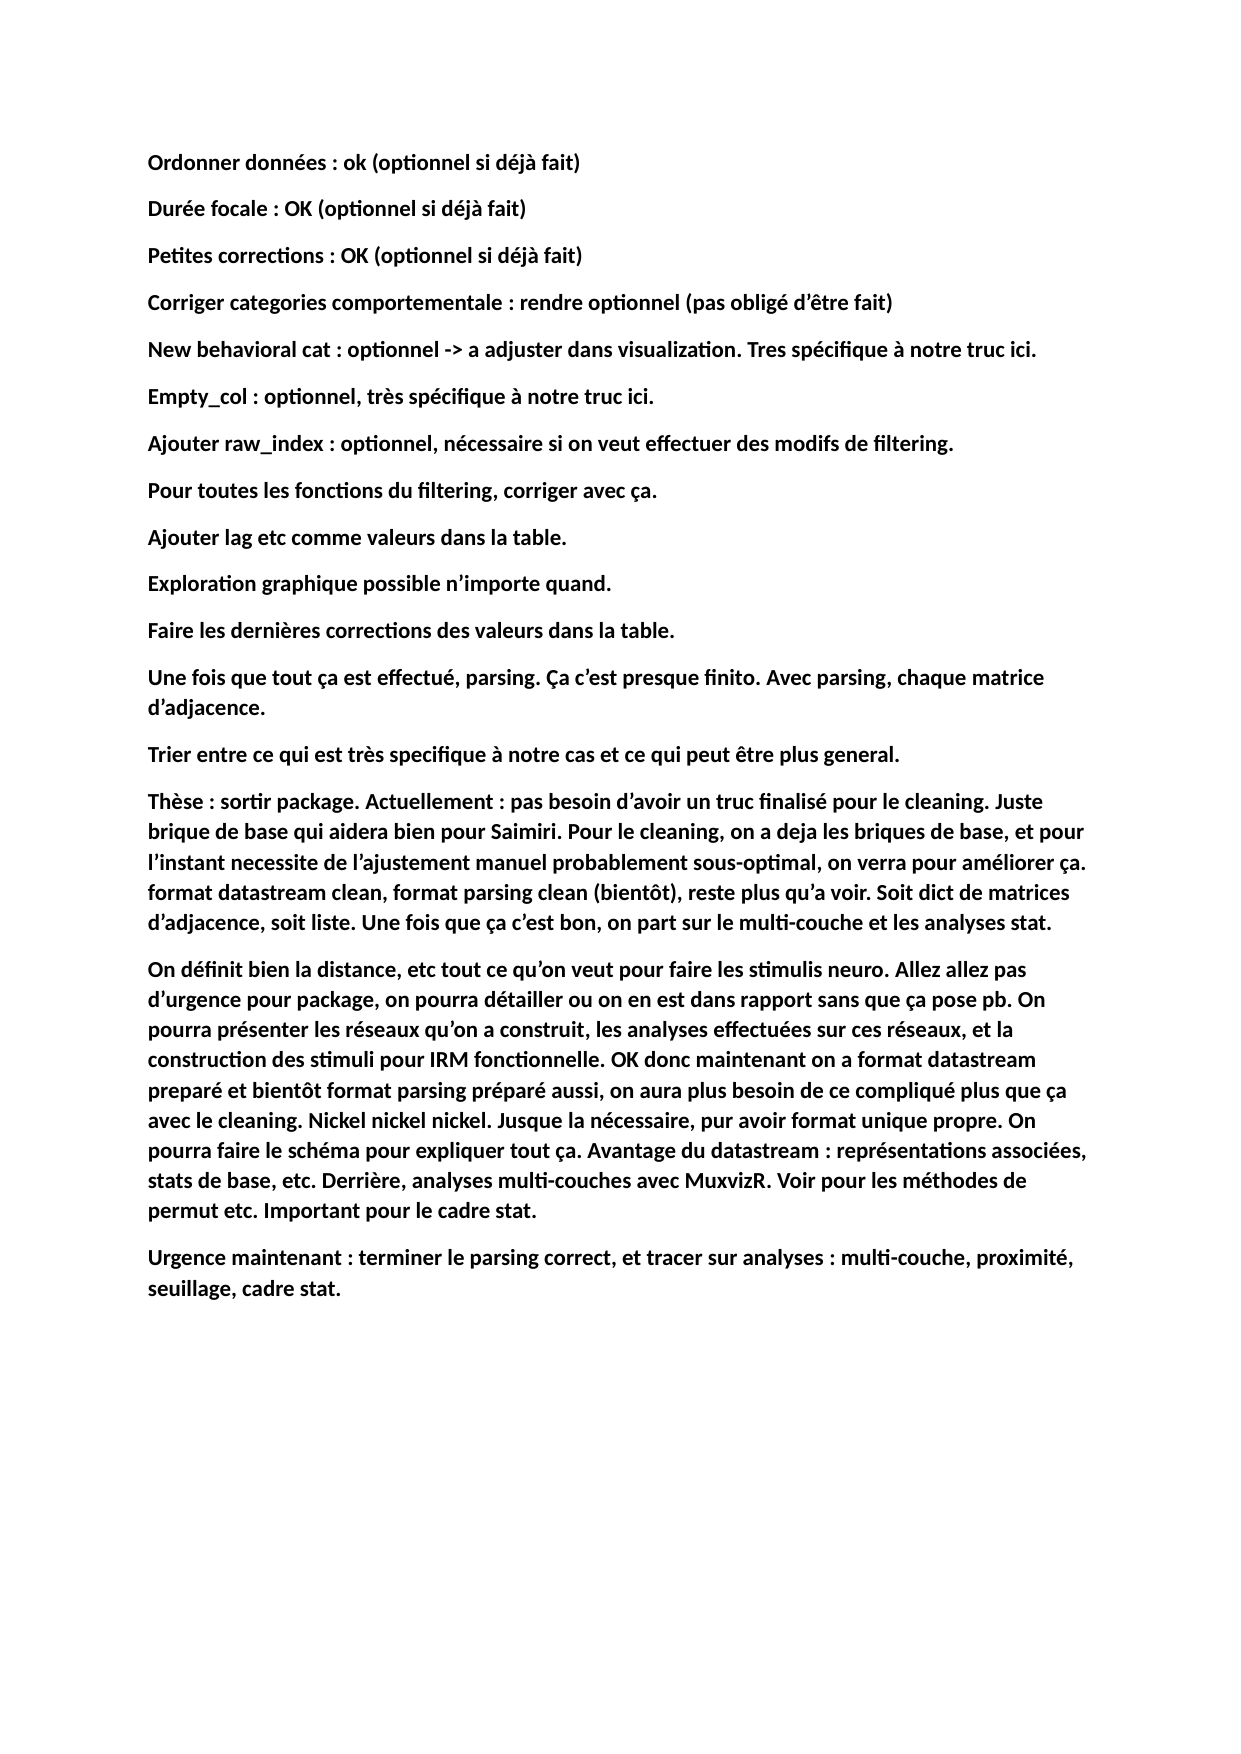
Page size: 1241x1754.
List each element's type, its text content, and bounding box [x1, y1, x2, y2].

text Ordonner données : ok (optionnel si déjà fait) [148, 148, 1093, 176]
text Faire les dernières corrections des valeurs dans la table. [148, 616, 1093, 644]
text Urgence maintenant : terminer le parsing correct, et tracer sur analyses : multi-couche, proximité, seuillage, cadre stat. [148, 1243, 1093, 1302]
text Exploration graphique possible n’importe quand. [148, 569, 1093, 597]
text Thèse : sortir package. Actuellement : pas besoin d’avoir un truc finalisé pour le cleaning. Juste brique de base qui aidera bien pour Saimiri. Pour le cleaning, on a deja les briques de base, et pour l’instant necessite de l’ajustement manuel probablement sous-optimal, on verra pour améliorer ça. format datastream clean, format parsing clean (bientôt), reste plus qu’a voir. Soit dict de matrices d’adjacence, soit liste. Une fois que ça c’est bon, on part sur le multi-couche et les analyses stat. [148, 787, 1093, 936]
text New behavioral cat : optionnel -> a adjuster dans visualization. Tres spécifique à notre truc ici. [148, 335, 1093, 363]
text Empty_col : optionnel, très spécifique à notre truc ici. [148, 382, 1093, 410]
text On définit bien la distance, etc tout ce qu’on veut pour faire les stimulis neuro. Allez allez pas d’urgence pour package, on pourra détailler ou on en est dans rapport sans que ça pose pb. On pourra présenter les réseaux qu’on a construit, les analyses effectuées sur ces réseaux, et la construction des stimuli pour IRM fonctionnelle. OK donc maintenant on a format datastream preparé et bientôt format parsing préparé aussi, on aura plus besoin de ce compliqué plus que ça avec le cleaning. Nickel nickel nickel. Jusque la nécessaire, pur avoir format unique propre. On pourra faire le schéma pour expliquer tout ça. Avantage du datastream : représentations associées, stats de base, etc. Derrière, analyses multi-couches avec MuxvizR. Voir pour les méthodes de permut etc. Important pour le cadre stat. [148, 955, 1093, 1224]
text Pour toutes les fonctions du filtering, corriger avec ça. [148, 476, 1093, 504]
text Trier entre ce qui est très specifique à notre cas et ce qui peut être plus general. [148, 740, 1093, 768]
text Une fois que tout ça est effectué, parsing. Ça c’est presque finito. Avec parsing, chaque matrice d’adjacence. [148, 663, 1093, 721]
text Ajouter raw_index : optionnel, nécessaire si on veut effectuer des modifs de filtering. [148, 429, 1093, 457]
text Durée focale : OK (optionnel si déjà fait) [148, 194, 1093, 222]
text Ajouter lag etc comme valeurs dans la table. [148, 523, 1093, 551]
text Corriger categories comportementale : rendre optionnel (pas obligé d’être fait) [148, 288, 1093, 316]
text Petites corrections : OK (optionnel si déjà fait) [148, 241, 1093, 269]
